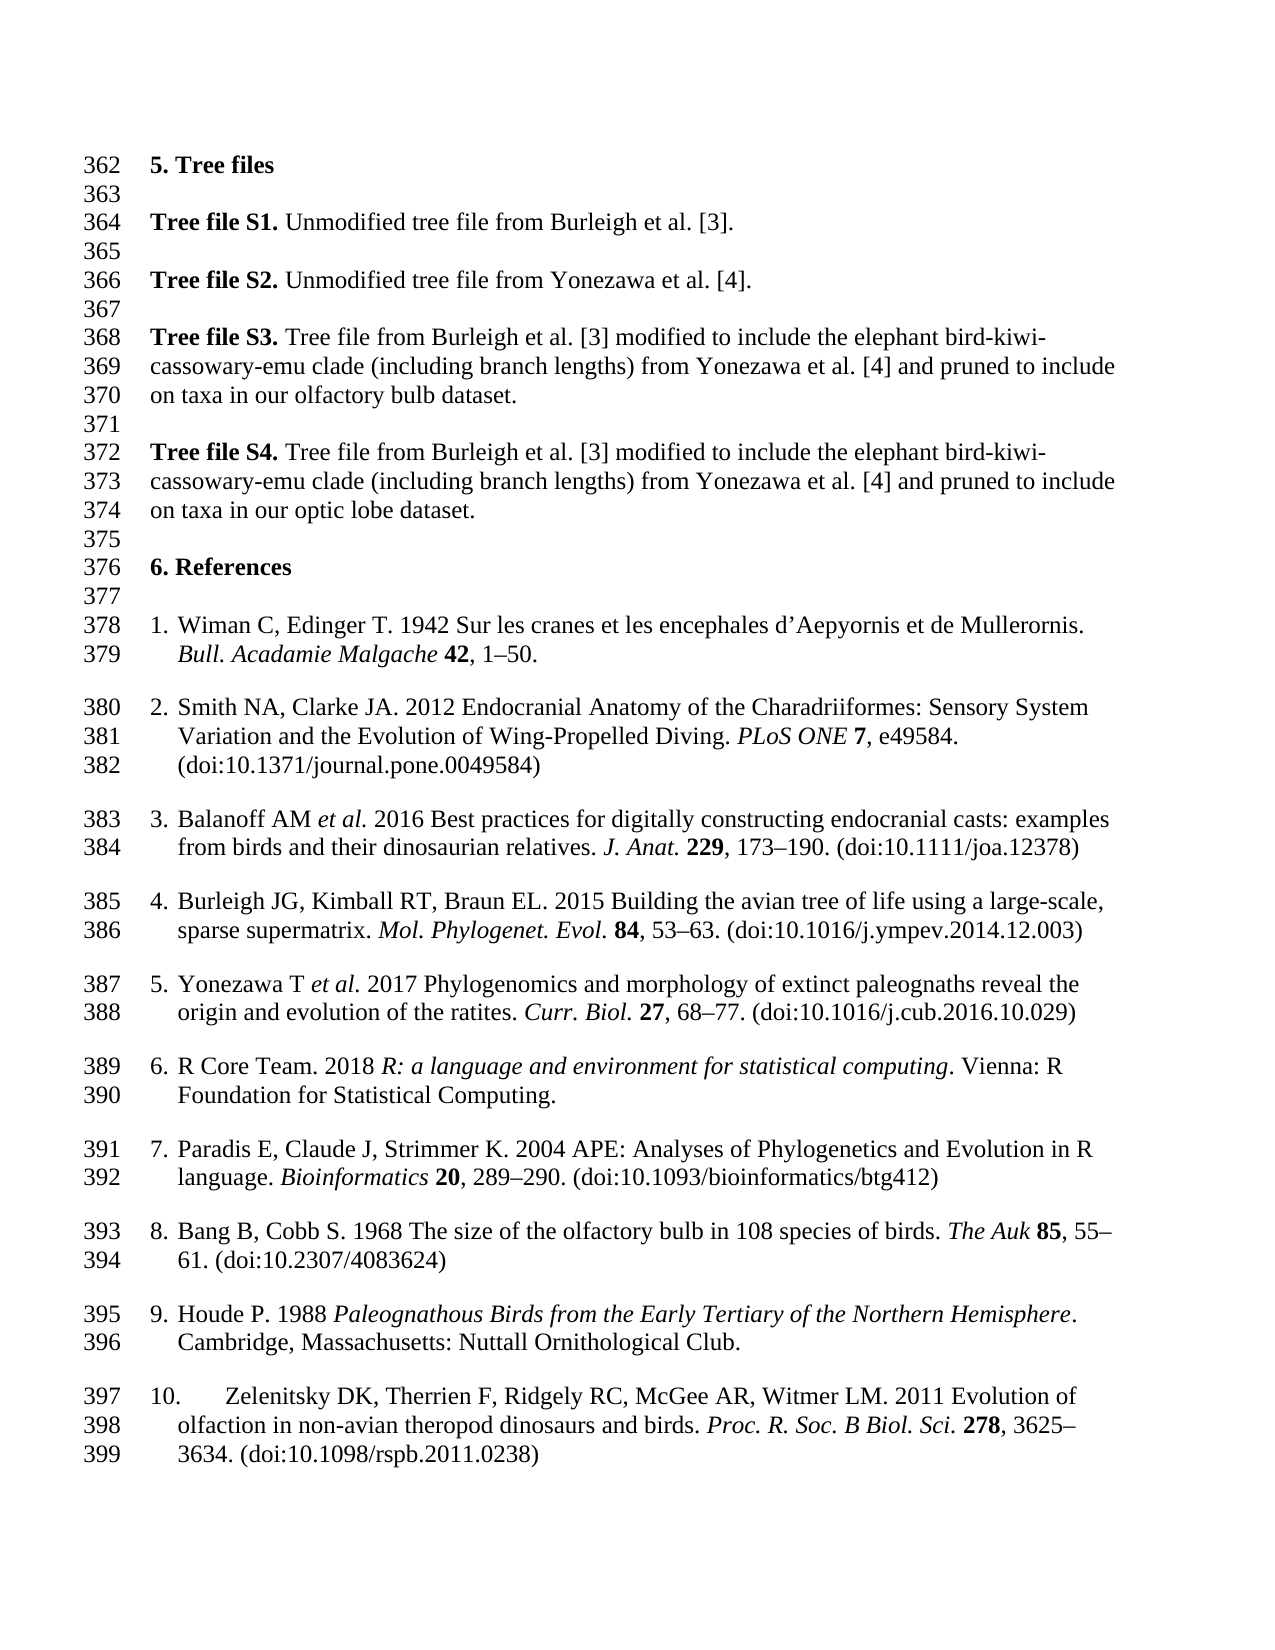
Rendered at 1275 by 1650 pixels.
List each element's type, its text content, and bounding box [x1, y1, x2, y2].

text Tree file S4. Tree file from Burleigh et al. [3] modified to include the elephant bird-kiwi-cassowary-emu clade (including branch lengths) from Yonezawa et al. [4] and pruned to include on taxa in our optic lobe dataset. [150, 437, 1125, 524]
text 5. Yonezawa T et al. 2017 Phylogenomics and morphology of extinct paleognaths reveal the origin and evolution of the ratites. Curr. Biol. 27, 68–77. (doi:10.1016/j.cub.2016.10.029) [150, 969, 1125, 1026]
text 7. Paradis E, Claude J, Strimmer K. 2004 APE: Analyses of Phylogenetics and Evolution in R language. Bioinformatics 20, 289–290. (doi:10.1093/bioinformatics/btg412) [150, 1134, 1125, 1191]
text 8. Bang B, Cobb S. 1968 The size of the olfactory bulb in 108 species of birds. The Auk 85, 55–61. (doi:10.2307/4083624) [150, 1216, 1125, 1274]
text 6. References [150, 552, 1125, 581]
text 6. R Core Team. 2018 R: a language and environment for statistical computing. Vienna: R Foundation for Statistical Computing. [150, 1051, 1125, 1109]
text 9. Houde P. 1988 Paleognathous Birds from the Early Tertiary of the Northern Hemisphere. Cambridge, Massachusetts: Nuttall Ornithological Club. [150, 1299, 1125, 1356]
text Tree file S2. Unmodified tree file from Yonezawa et al. [4]. [150, 265, 1125, 294]
text 10. Zelenitsky DK, Therrien F, Ridgely RC, McGee AR, Witmer LM. 2011 Evolution of olfaction in non-avian theropod dinosaurs and birds. Proc. R. Soc. B Biol. Sci. 278, 3625–3634. (doi:10.1098/rspb.2011.0238) [150, 1381, 1125, 1467]
text 5. Tree files [150, 150, 1125, 179]
text Tree file S3. Tree file from Burleigh et al. [3] modified to include the elephant bird-kiwi-cassowary-emu clade (including branch lengths) from Yonezawa et al. [4] and pruned to include on taxa in our olfactory bulb dataset. [150, 322, 1125, 409]
text 2. Smith NA, Clarke JA. 2012 Endocranial Anatomy of the Charadriiformes: Sensory System Variation and the Evolution of Wing-Propelled Diving. PLoS ONE 7, e49584. (doi:10.1371/journal.pone.0049584) [150, 692, 1125, 779]
text 4. Burleigh JG, Kimball RT, Braun EL. 2015 Building the avian tree of life using a large-scale, sparse supermatrix. Mol. Phylogenet. Evol. 84, 53–63. (doi:10.1016/j.ympev.2014.12.003) [150, 886, 1125, 944]
text 1. Wiman C, Edinger T. 1942 Sur les cranes et les encephales d’Aepyornis et de Mullerornis. Bull. Acadamie Malgache 42, 1–50. [150, 610, 1125, 667]
text Tree file S1. Unmodified tree file from Burleigh et al. [3]. [150, 207, 1125, 236]
text 3. Balanoff AM et al. 2016 Best practices for digitally constructing endocranial casts: examples from birds and their dinosaurian relatives. J. Anat. 229, 173–190. (doi:10.1111/joa.12378) [150, 804, 1125, 861]
